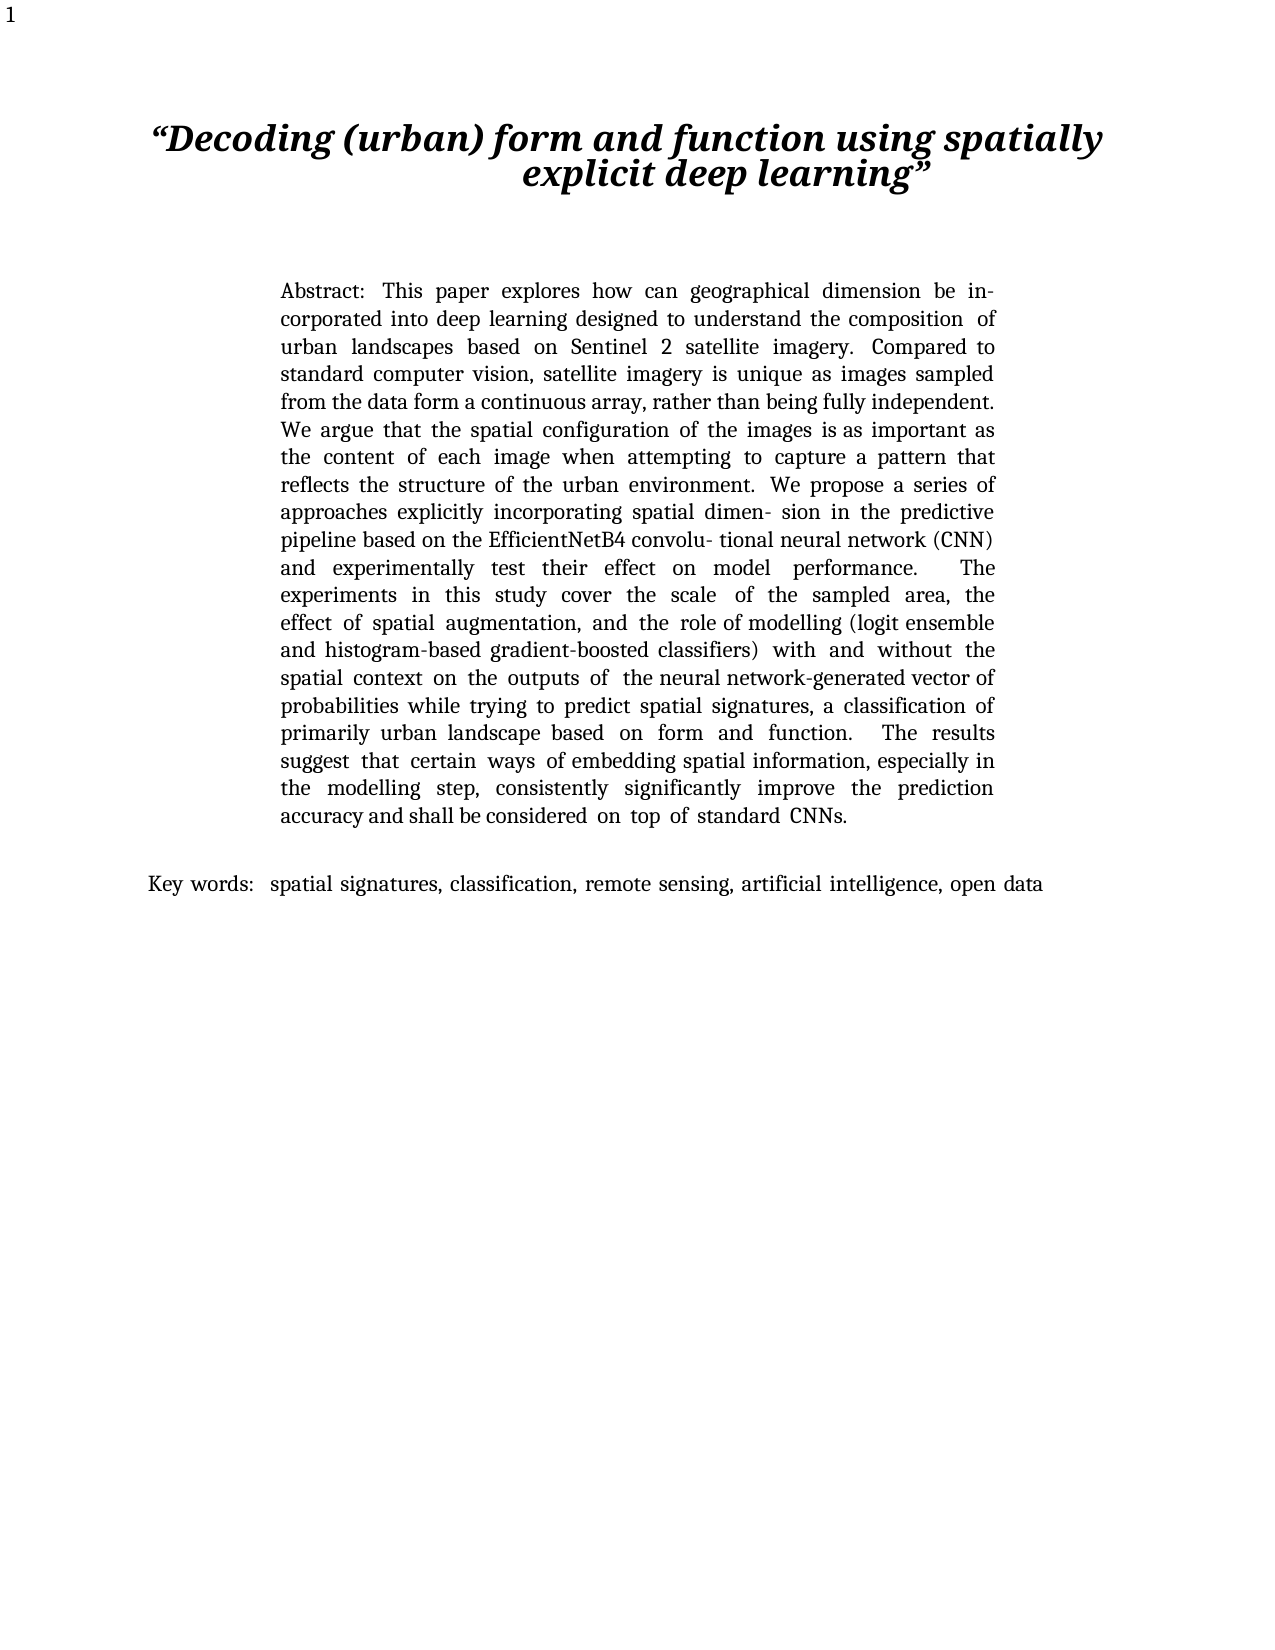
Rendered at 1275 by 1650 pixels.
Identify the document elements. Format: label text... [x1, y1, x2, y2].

text Key words: spatial signatures, classification, remote sensing, artificial intelligence, open data [148, 871, 1204, 897]
text Abstract: This paper explores how can geographical dimension be in- corporated into deep learning designed to understand the composition of urban landscapes based on Sentinel 2 satellite imagery. Compared to standard computer vision, satellite imagery is unique as images sampled from the data form a continuous array, rather than being fully independent. We argue that the spatial configuration of the images is as important as the content of each image when attempting to capture a pattern that reflects the structure of the urban environment. We propose a series of approaches explicitly incorporating spatial dimen- sion in the predictive pipeline based on the EfficientNetB4 convolu- tional neural network (CNN) and experimentally test their effect on model performance. The experiments in this study cover the scale of the sampled area, the effect of spatial augmentation, and the role of modelling (logit ensemble and histogram-based gradient-boosted classifiers) with and without the spatial context on the outputs of the neural network-generated vector of probabilities while trying to predict spatial signatures, a classification of primarily urban landscape based on form and function. The results suggest that certain ways of embedding spatial information, especially in the modelling step, consistently significantly improve the prediction accuracy and shall be considered on top of standard CNNs. [280, 278, 995, 829]
title “Decoding (urban) form and function using spatially explicit deep learning” [149, 121, 1128, 196]
